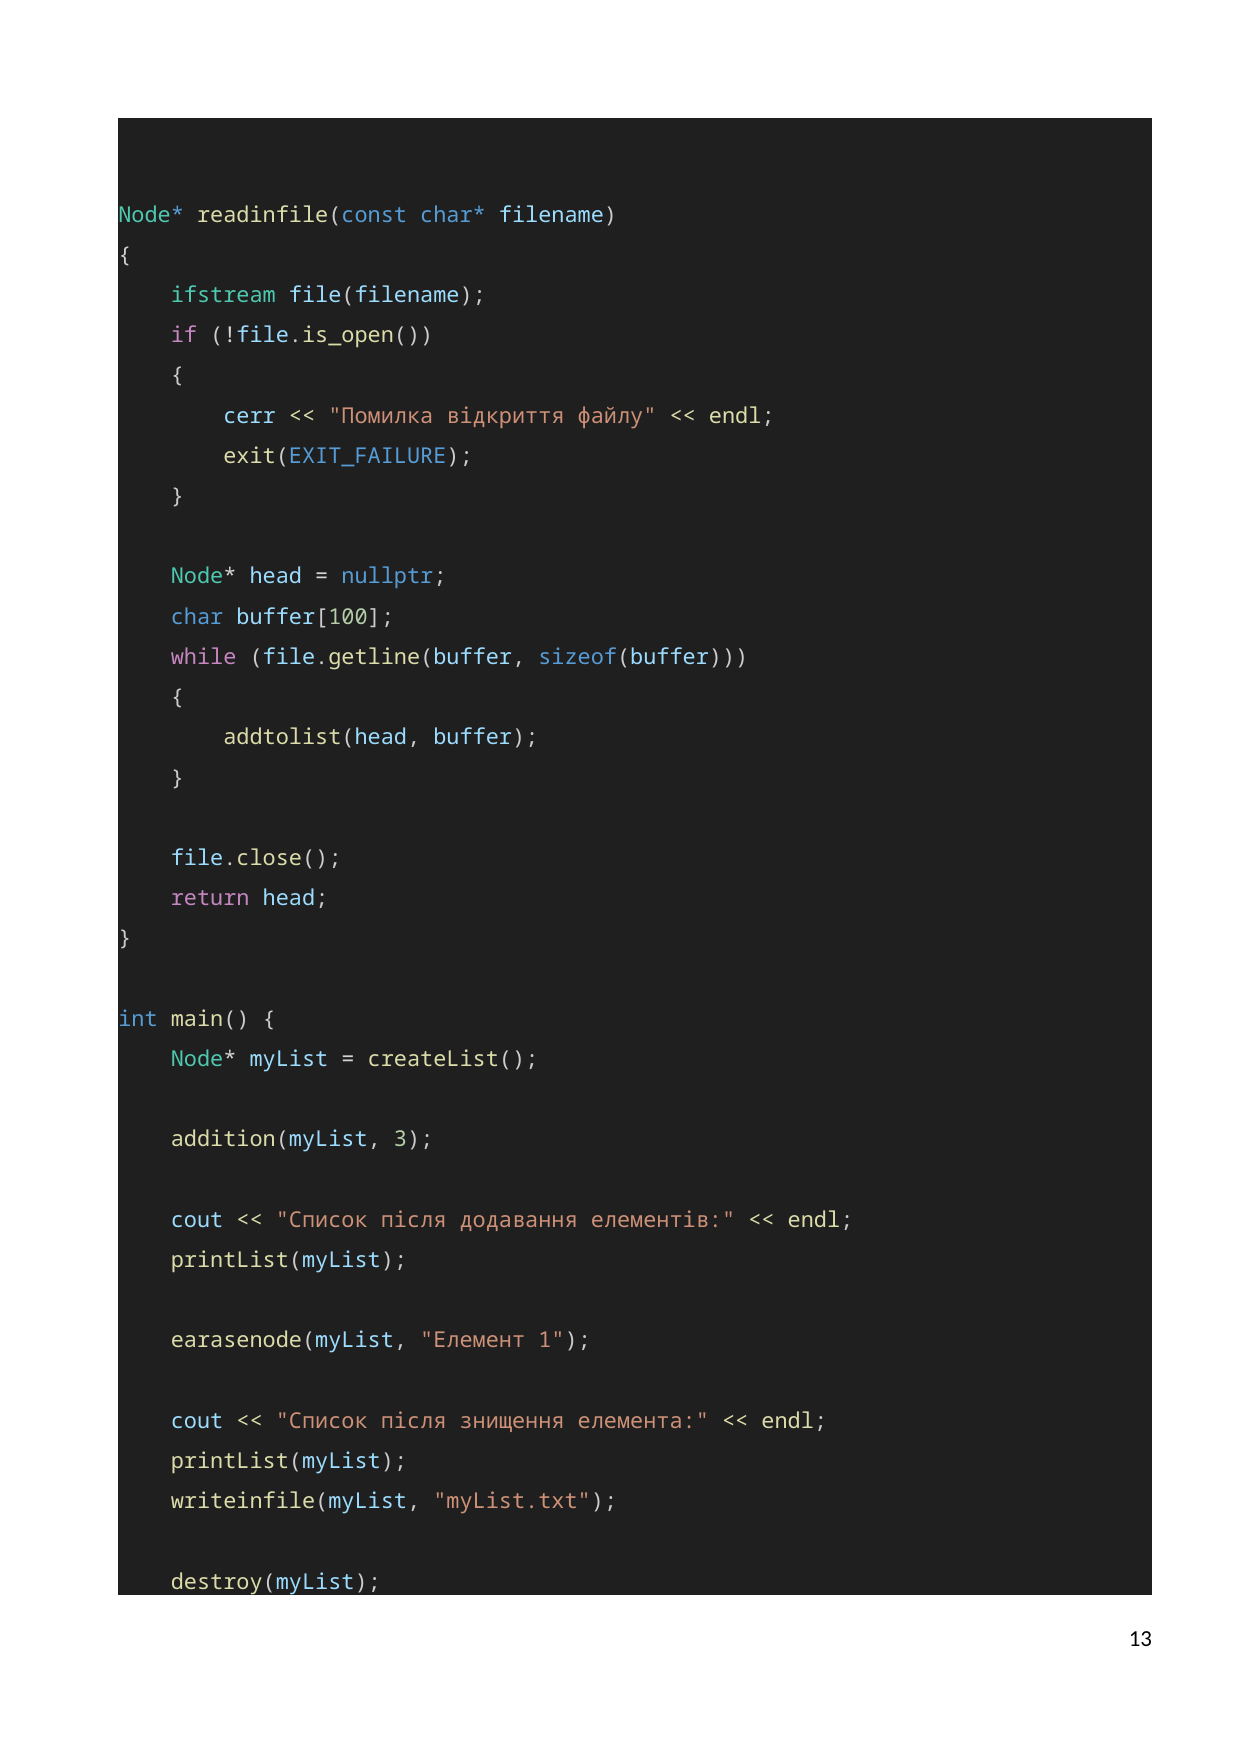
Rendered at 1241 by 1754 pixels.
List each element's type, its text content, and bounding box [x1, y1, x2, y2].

text { [118, 359, 1152, 389]
text cout << "Список після знищення елемента:" << endl; [118, 1405, 1152, 1434]
text Node* myList = createList(); [118, 1043, 1152, 1073]
text if (!file.is_open()) [118, 319, 1152, 349]
text printList(myList); [118, 1244, 1152, 1274]
text printList(myList); [118, 1445, 1152, 1475]
text return head; [118, 882, 1152, 912]
text cout << "Список після додавання елементів:" << endl; [118, 1204, 1152, 1233]
text destroy(myList); [118, 1566, 1152, 1595]
text ifstream file(filename); [118, 279, 1152, 309]
text Node* readinfile(const char* filename) [118, 198, 1152, 228]
text int main() { [118, 1003, 1152, 1032]
text } [118, 480, 1152, 510]
text earasenode(myList, "Елемент 1"); [118, 1324, 1152, 1354]
text char buffer[100]; [118, 601, 1152, 630]
text } [118, 761, 1152, 791]
text { [118, 239, 1152, 268]
text file.close(); [118, 842, 1152, 872]
text { [118, 681, 1152, 711]
text } [118, 922, 1152, 952]
text cerr << "Помилка відкриття файлу" << endl; [118, 399, 1152, 429]
text writeinfile(myList, "myList.txt"); [118, 1485, 1152, 1515]
text exit(EXIT_FAILURE); [118, 440, 1152, 469]
text Node* head = nullptr; [118, 560, 1152, 590]
text addtolist(head, buffer); [118, 721, 1152, 751]
text while (file.getline(buffer, sizeof(buffer))) [118, 641, 1152, 671]
text addition(myList, 3); [118, 1123, 1152, 1153]
